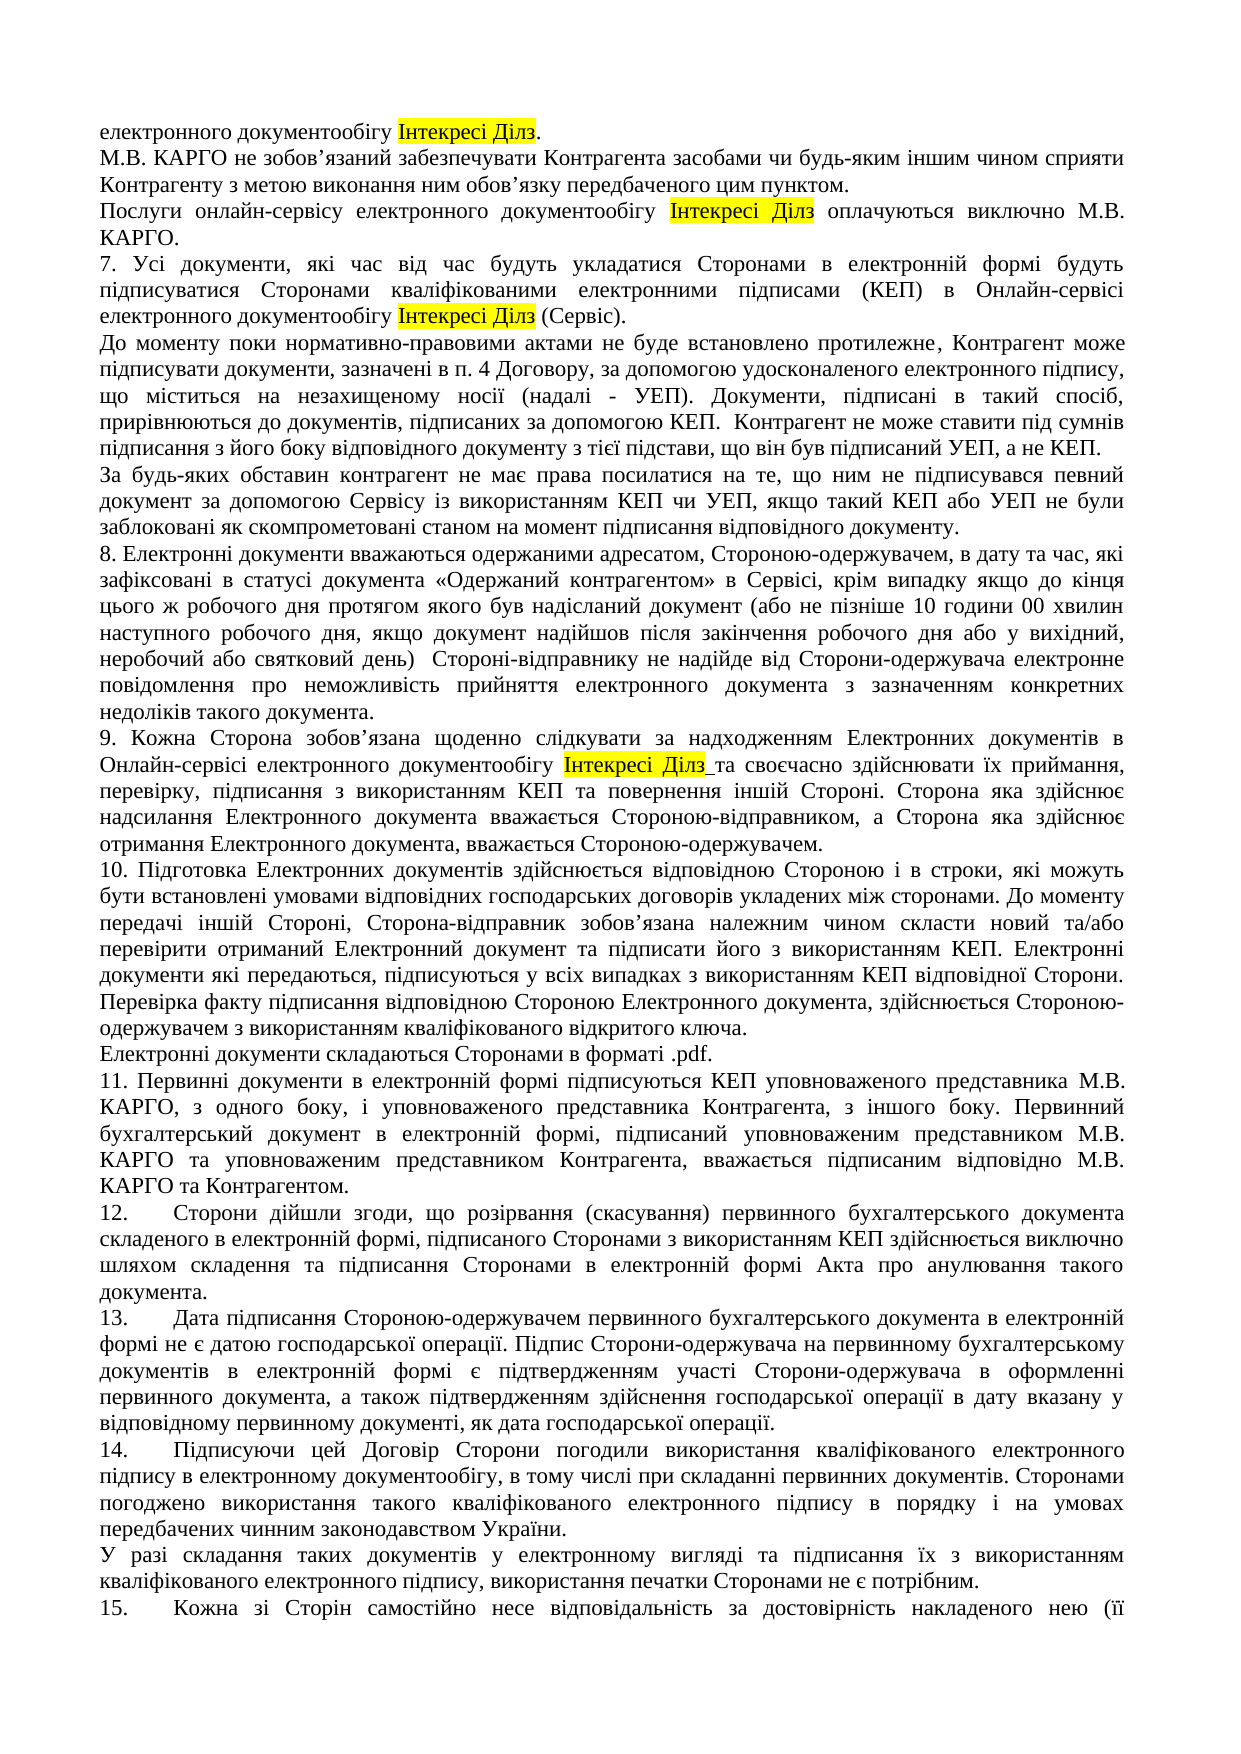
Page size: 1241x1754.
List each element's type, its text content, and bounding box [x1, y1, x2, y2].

table_cell 7. Усі документи, які час від час будуть укладатися Сторонами в електронній формі будуть підписуватися Сторонами кваліфікованими електронними підписами (КЕП) в Онлайн-сервісі електронного документообігу Інтекресі Ділз (Сервіс). До моменту поки нормативно-правовими актами не буде встановлено протилежне, Контрагент може підписувати документи, зазначені в п. 4 Договору, за допомогою удосконаленого електронного підпису, що міститься на незахищеному носії (надалі - УЕП). Документи, підписані в такий спосіб, прирівнюються до документів, підписаних за допомогою КЕП. Контрагент не може ставити під сумнів підписання з його боку відповідного документу з тієї підстави, що він був підписаний УЕП, а не КЕП. За будь-яких обставин контрагент не має права посилатися на те, що ним не підписувався певний документ за допомогою Сервісу із використанням КЕП чи УЕП, якщо такий КЕП або УЕП не були заблоковані як скомпрометовані станом на момент підписання відповідного документу. [88, 250, 1137, 540]
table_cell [88, 118, 1137, 250]
table_cell 9. Кожна Сторона зобов’язана щоденно слідкувати за надходженням Електронних документів в Онлайн-сервісі електронного документообігу Інтекресі Ділз та своєчасно здійснювати їх приймання, перевірку, підписання з використанням КЕП та повернення іншій Стороні. Сторона яка здійснює надсилання Електронного документа вважається Стороною-відправником, а Сторона яка здійснює отримання Електронного документа, вважається Стороною-одержувачем. [88, 724, 1137, 856]
table_cell Сторони дійшли згоди, що розірвання (скасування) первинного бухгалтерського документа складеного в електронній формі, підписаного Сторонами з використанням КЕП здійснюється виключно шляхом складення та підписання Сторонами в електронній формі Акта про анулювання такого документа. [88, 1199, 1137, 1304]
table_cell Дата підписання Стороною-одержувачем первинного бухгалтерського документа в електронній формі не є датою господарської операції. Підпис Сторони-одержувача на первинному бухгалтерському документів в електронній формі є підтвердженням участі Сторони-одержувача в оформленні первинного документа, а також підтвердженням здійснення господарської операції в дату вказану у відповідному первинному документі, як дата господарської операції. [88, 1304, 1137, 1436]
table_cell 10. Підготовка Електронних документів здійснюється відповідною Стороною і в строки, які можуть бути встановлені умовами відповідних господарських договорів укладених між сторонами. До моменту передачі іншій Стороні, Сторона-відправник зобов’язана належним чином скласти новий та/або перевірити отриманий Електронний документ та підписати його з використанням КЕП. Електронні документи які передаються, підписуються у всіх випадках з використанням КЕП відповідної Сторони. Перевірка факту підписання відповідною Стороною Електронного документа, здійснюється Стороною-одержувачем з використанням кваліфікованого відкритого ключа. Електронні документи складаються Сторонами в форматі .pdf. [88, 856, 1137, 1067]
table_cell 11. Первинні документи в електронній формі підписуються КЕП уповноваженого представника М.В. КАРГО, з одного боку, і уповноваженого представника Контрагента, з іншого боку. Первинний бухгалтерський документ в електронній формі, підписаний уповноваженим представником М.В. КАРГО та уповноваженим представником Контрагента, вважається підписаним відповідно М.В. КАРГО та Контрагентом. [88, 1067, 1137, 1199]
table_cell Підписуючи цей Договір Сторони погодили використання кваліфікованого електронного підпису в електронному документообігу, в тому числі при складанні первинних документів. Сторонами погоджено використання такого кваліфікованого електронного підпису в порядку і на умовах передбачених чинним законодавством України. У разі складання таких документів у електронному вигляді та підписання їх з використанням кваліфікованого електронного підпису, використання печатки Сторонами не є потрібним. [88, 1436, 1137, 1594]
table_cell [88, 1594, 1137, 1620]
table_cell 8. Електронні документи вважаються одержаними адресатом, Стороною-одержувачем, в дату та час, які зафіксовані в статусі документа «Одержаний контрагентом» в Сервісі, крім випадку якщо до кінця цього ж робочого дня протягом якого був надісланий документ (або не пізніше 10 години 00 хвилин наступного робочого дня, якщо документ надійшов після закінчення робочого дня або у вихідний, неробочий або святковий день) Стороні-відправнику не надійде від Сторони-одержувача електронне повідомлення про неможливість прийняття електронного документа з зазначенням конкретних недоліків такого документа. [88, 540, 1137, 724]
